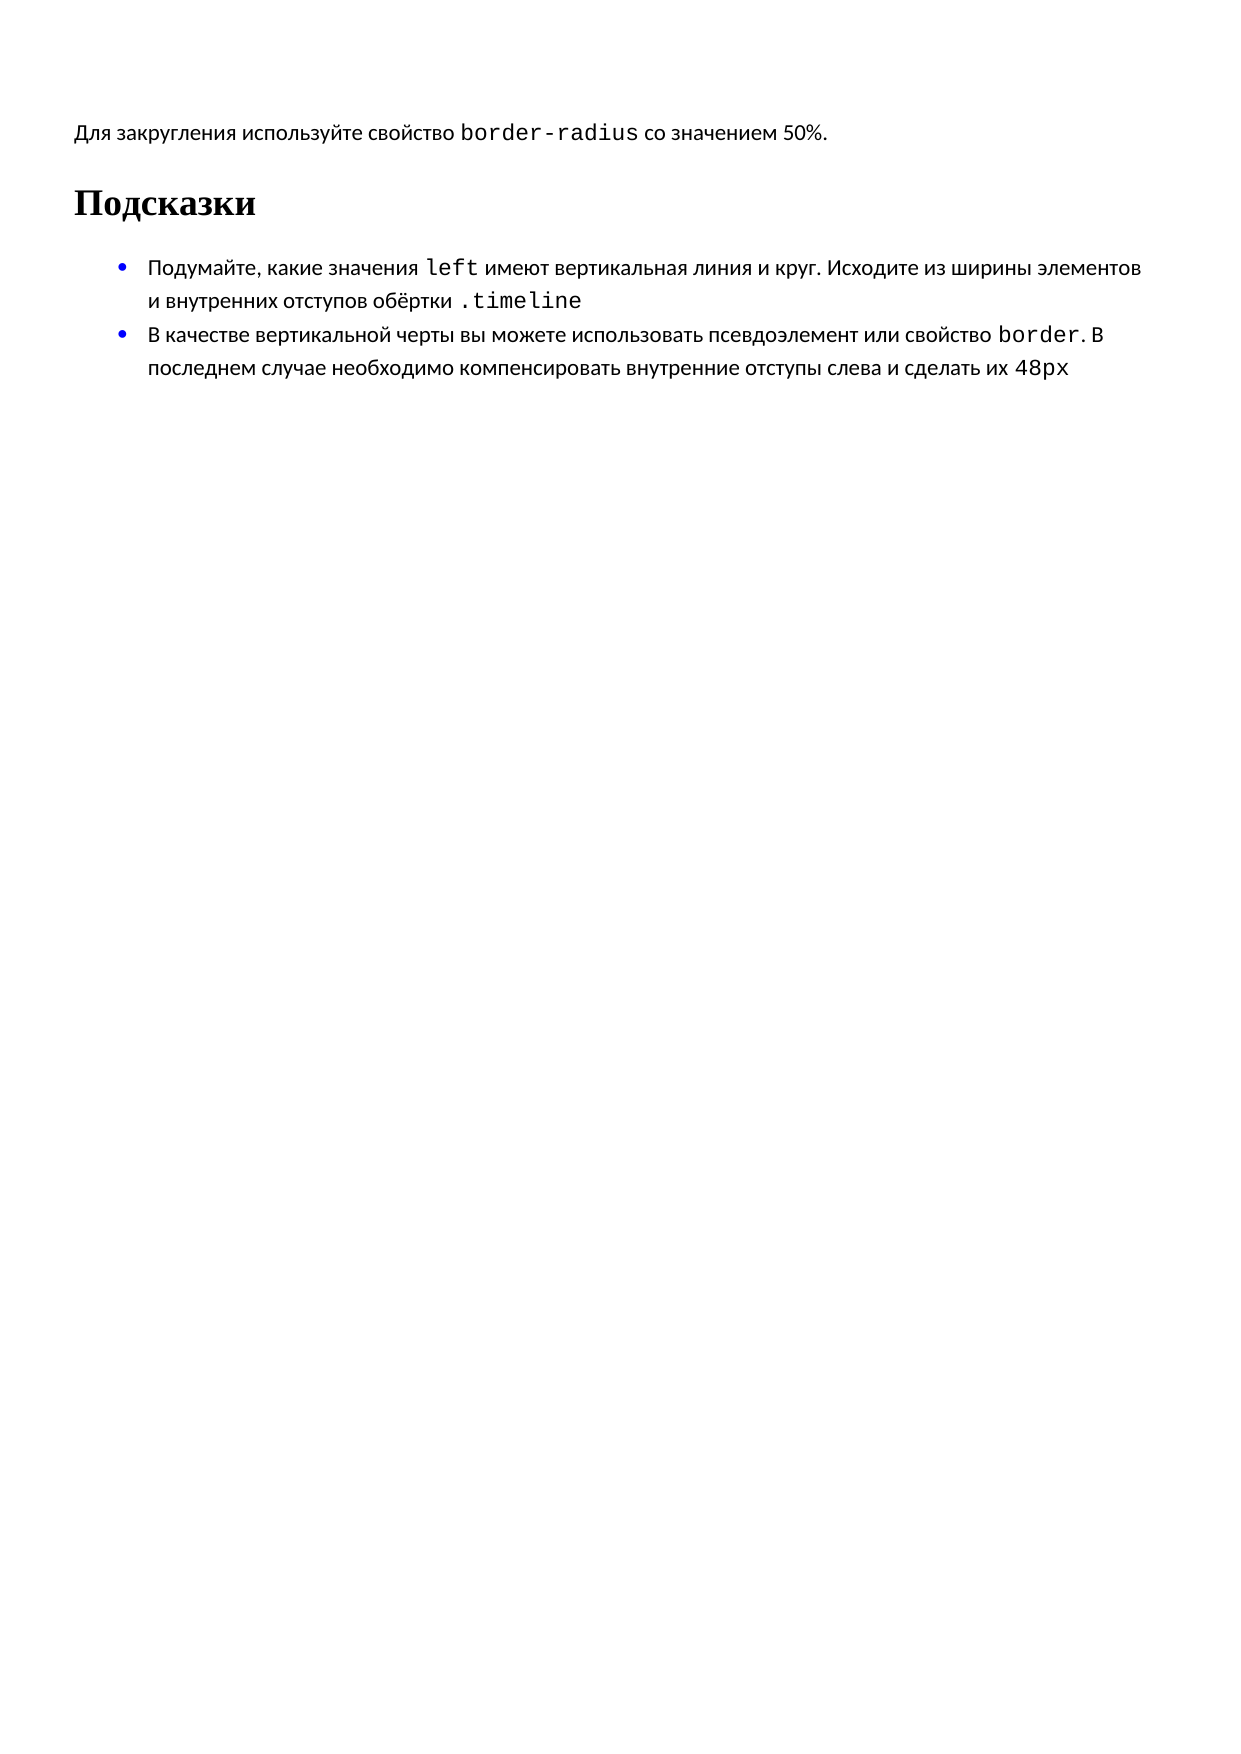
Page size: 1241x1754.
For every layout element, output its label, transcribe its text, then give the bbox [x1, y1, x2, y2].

text Для закругления используйте свойство border-radius со значением 50%. [74, 118, 1152, 147]
list Подумайте, какие значения left имеют вертикальная линия и круг. Исходите из ширины элементов и внутренних отступов обёртки .timeline [118, 253, 1152, 316]
list В качестве вертикальной черты вы можете использовать псевдоэлемент или свойство border. В последнем случае необходимо компенсировать внутренние отступы слева и сделать их 48px [118, 320, 1152, 382]
subtitle Подсказки [74, 181, 1152, 224]
